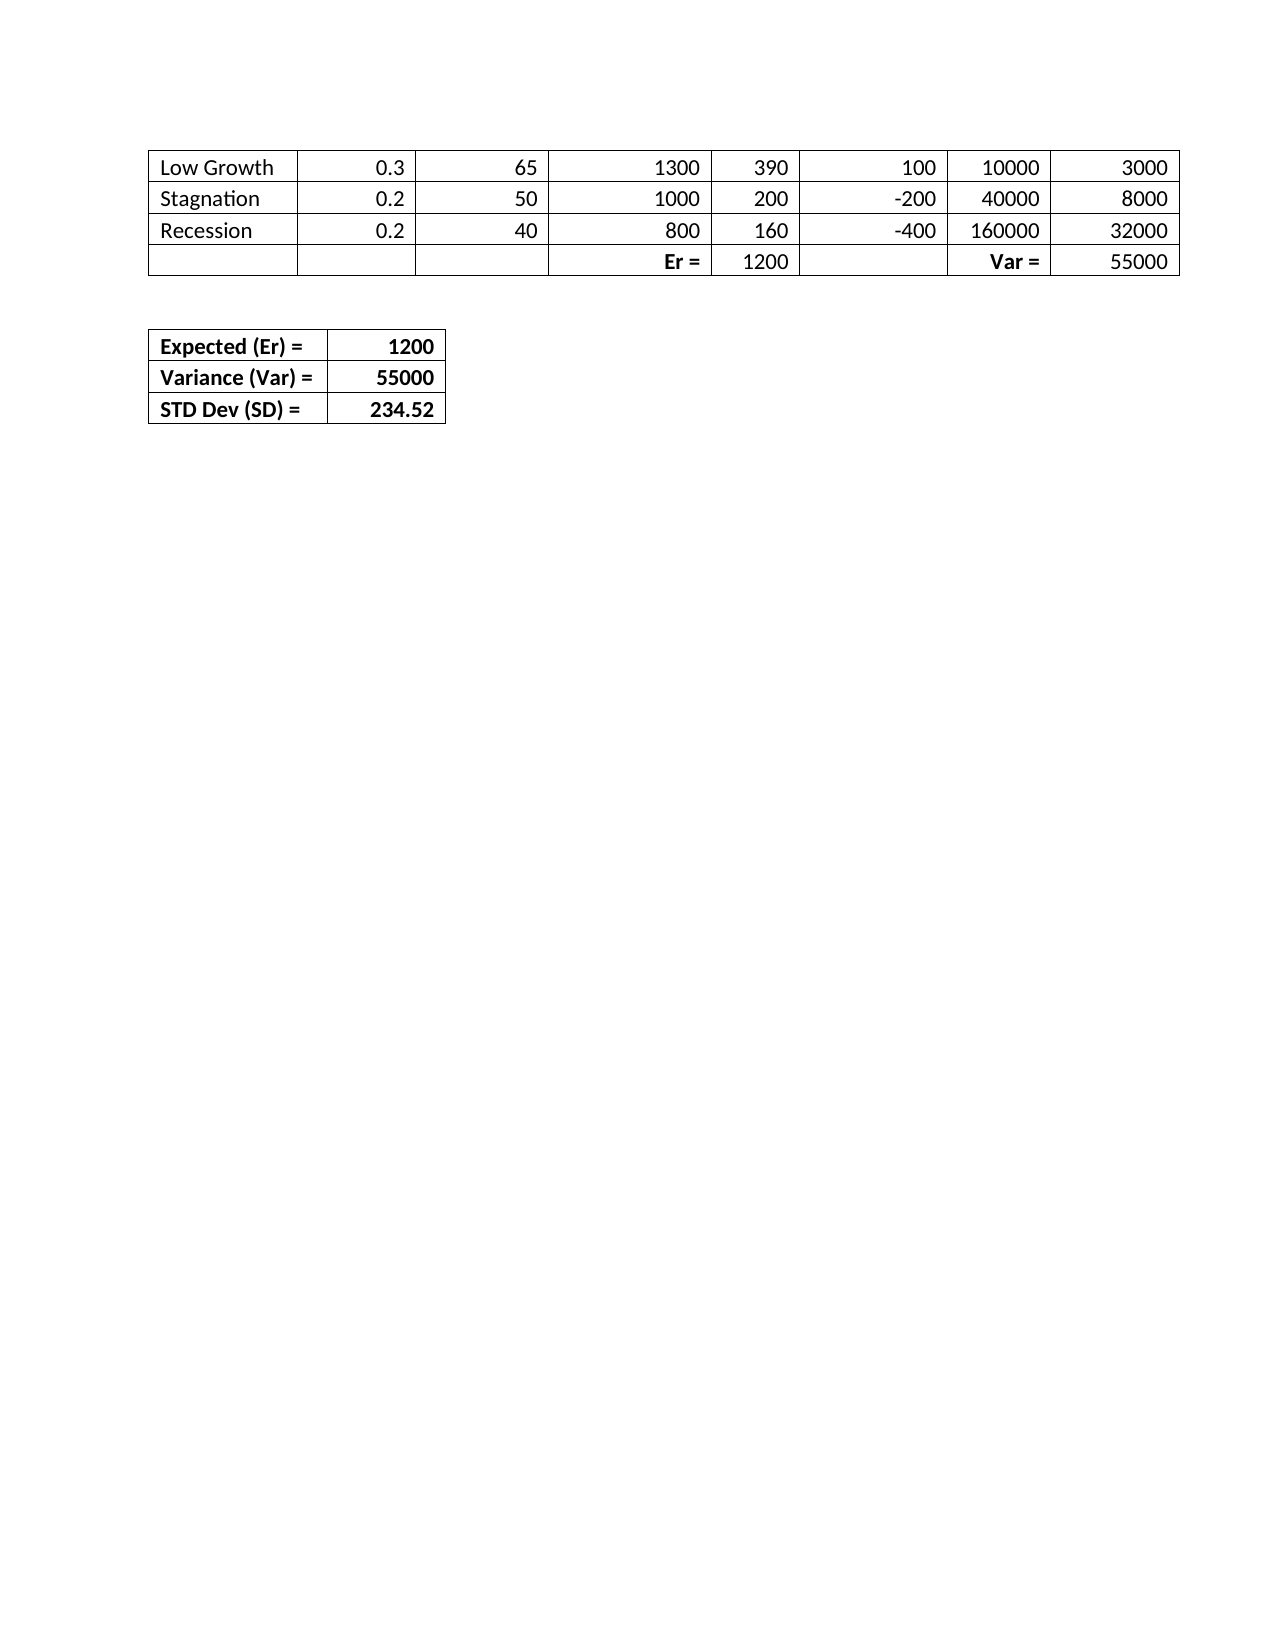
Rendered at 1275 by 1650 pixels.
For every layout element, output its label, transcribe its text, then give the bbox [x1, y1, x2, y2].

table_cell 10000 [948, 151, 1050, 181]
table_cell 0.2 [298, 214, 415, 244]
table_cell 0.2 [298, 182, 415, 212]
table_cell [416, 245, 548, 275]
table_cell 1000 [549, 182, 711, 212]
table_cell 1200 [712, 245, 799, 275]
table_cell [800, 245, 947, 275]
table_cell STD Dev (SD) = [149, 393, 327, 423]
table_cell 55000 [1051, 245, 1179, 275]
table_cell -400 [800, 214, 947, 244]
table_cell 8000 [1051, 182, 1179, 212]
table_cell 800 [549, 214, 711, 244]
table_cell 65 [416, 151, 548, 181]
table_cell 32000 [1051, 214, 1179, 244]
table_cell 100 [800, 151, 947, 181]
table_cell Var = [948, 245, 1050, 275]
table_cell Low Growth [149, 151, 297, 181]
table_cell 3000 [1051, 151, 1179, 181]
table_cell 390 [712, 151, 799, 181]
table_cell [298, 245, 415, 275]
table_cell Er = [549, 245, 711, 275]
table_cell [149, 245, 297, 275]
table_cell 160 [712, 214, 799, 244]
table_cell 40 [416, 214, 548, 244]
table_cell 40000 [948, 182, 1050, 212]
table_cell 0.3 [298, 151, 415, 181]
table_cell Recession [149, 214, 297, 244]
table_cell -200 [800, 182, 947, 212]
table_header 1200 [328, 330, 445, 360]
table_cell 160000 [948, 214, 1050, 244]
table_cell 234.52 [328, 393, 445, 423]
table_cell 55000 [328, 361, 445, 392]
table_cell 50 [416, 182, 548, 212]
table_cell Variance (Var) = [149, 361, 327, 392]
table_cell 1300 [549, 151, 711, 181]
table_cell Stagnation [149, 182, 297, 212]
table_header Expected (Er) = [149, 330, 327, 360]
table_cell 200 [712, 182, 799, 212]
